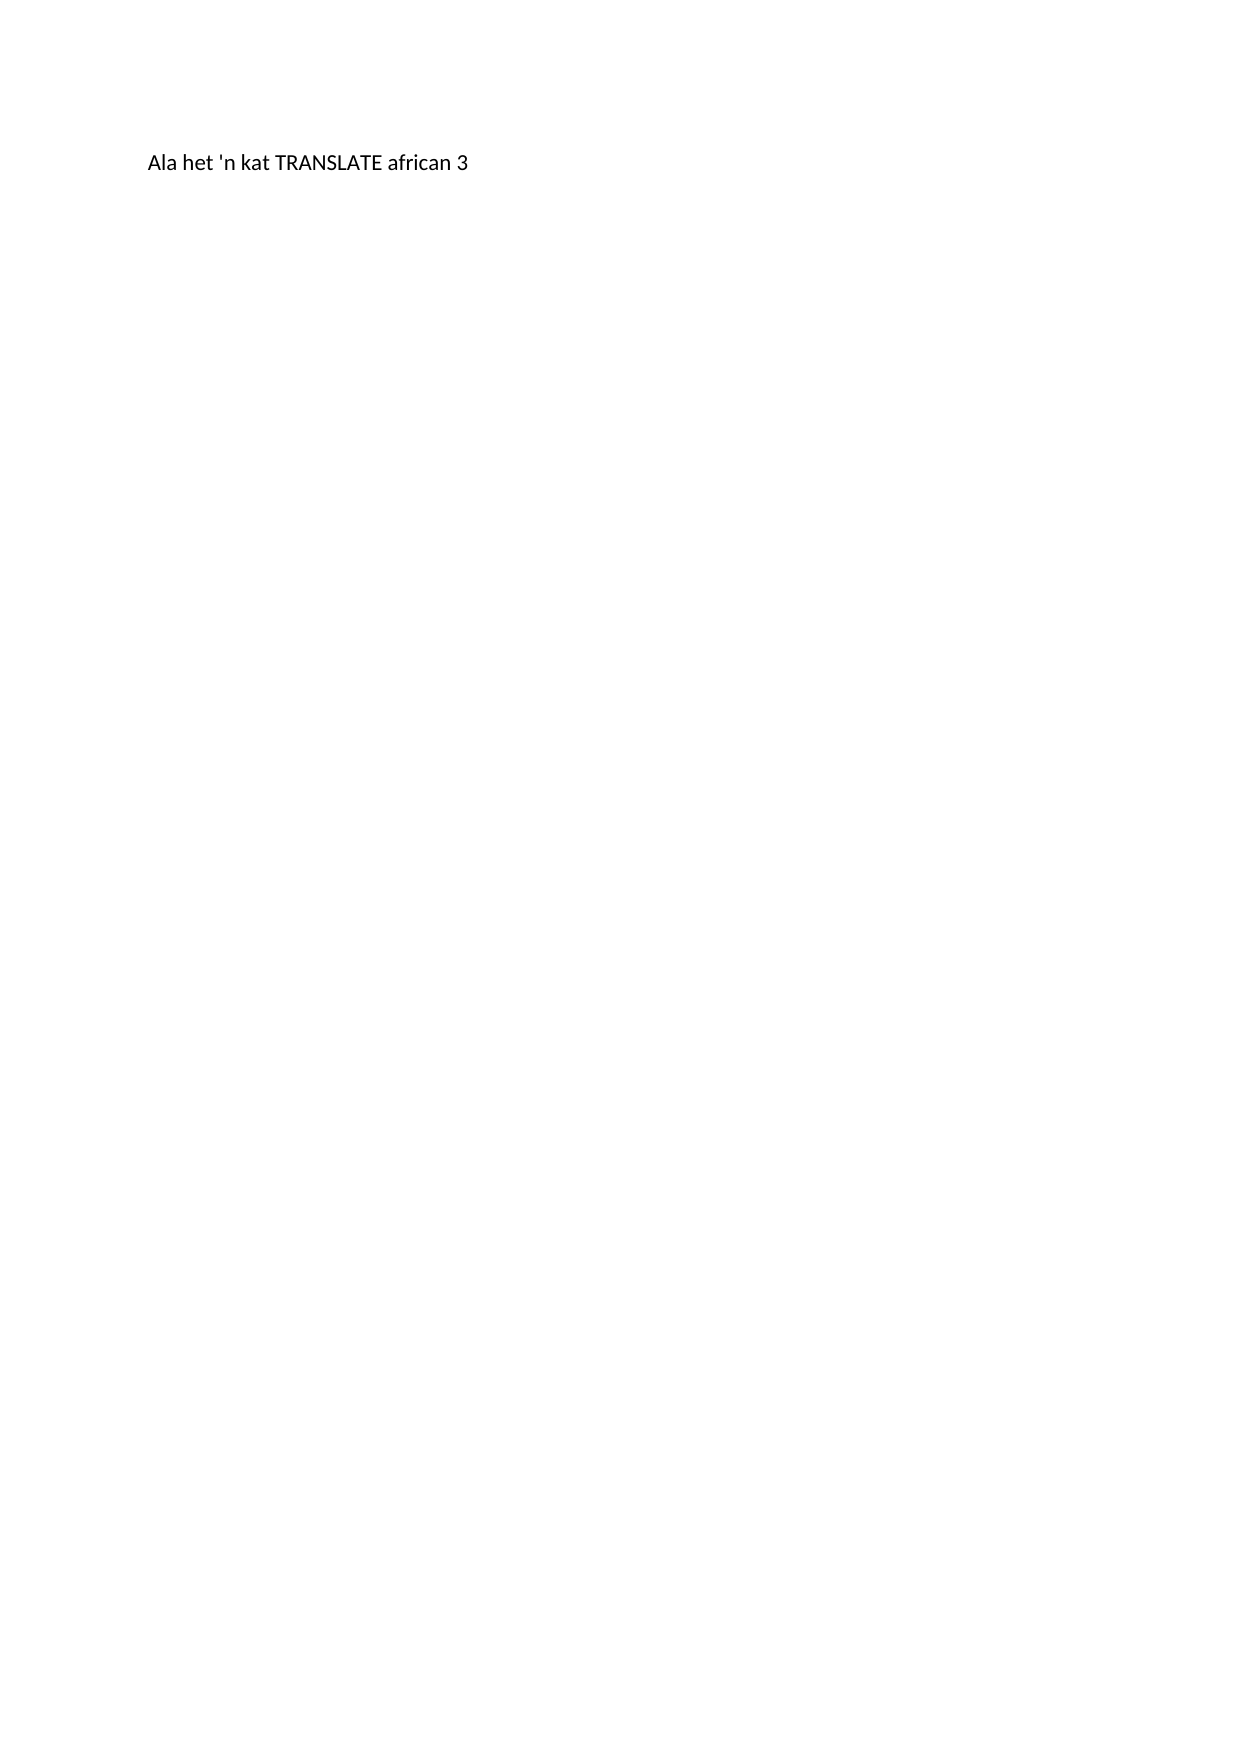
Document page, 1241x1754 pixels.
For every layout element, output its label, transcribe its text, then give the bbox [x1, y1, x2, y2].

text Ala het 'n kat TRANSLATE african 3 [148, 148, 1093, 176]
